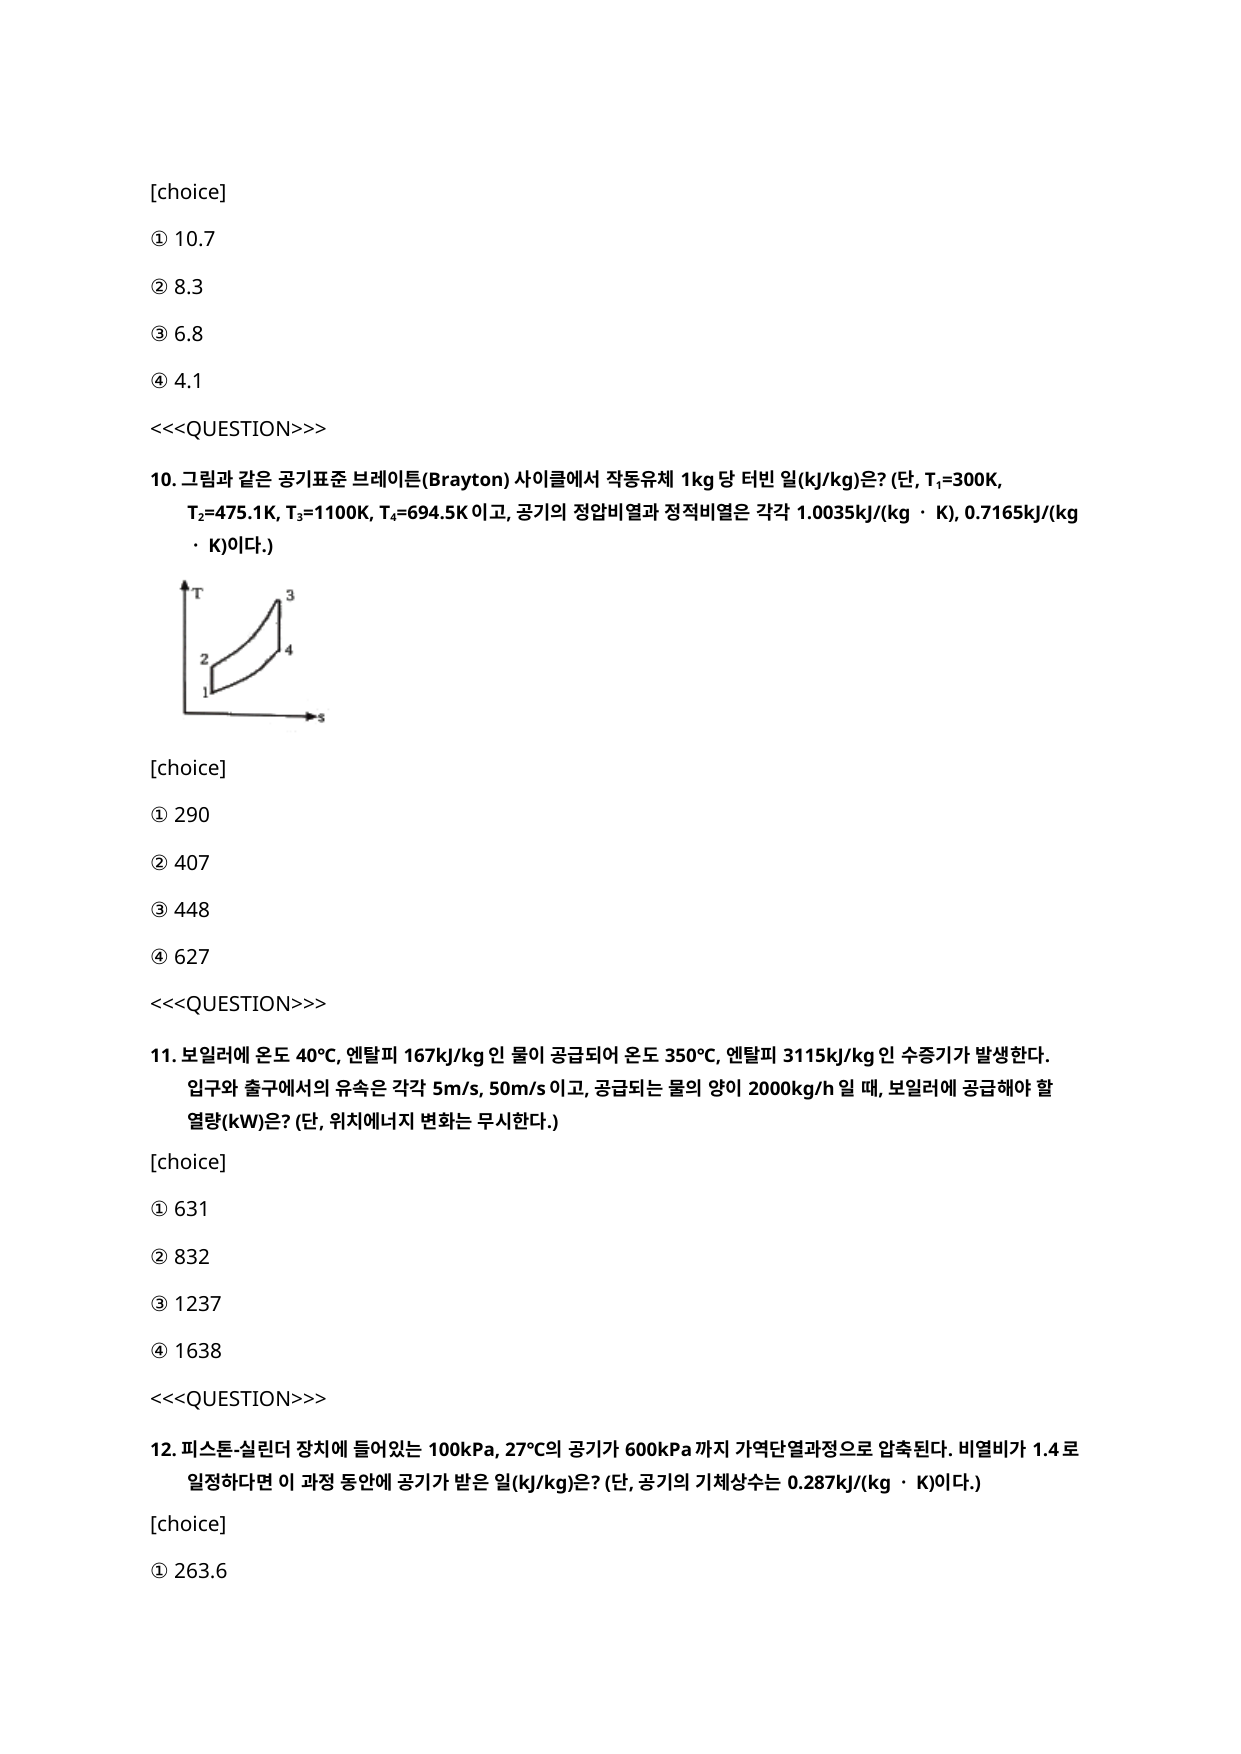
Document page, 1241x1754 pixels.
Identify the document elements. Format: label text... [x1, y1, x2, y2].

text ② 407 [150, 848, 1090, 876]
text 11. 보일러에 온도 40℃, 엔탈피 167kJ/kg인 물이 공급되어 온도 350℃, 엔탈피 3115kJ/kg인 수증기가 발생한다. 입구와 출구에서의 유속은 각각 5m/s, 50m/s이고, 공급되는 물의 양이 2000kg/h일 때, 보일러에 공급해야 할 열량(kW)은? (단, 위치에너지 변화는 무시한다.) [150, 1041, 1090, 1133]
text <<<QUESTION>>> [150, 989, 1090, 1018]
text [choice] [150, 177, 1090, 206]
text <<<QUESTION>>> [150, 1384, 1090, 1412]
text 10. 그림과 같은 공기표준 브레이튼(Brayton) 사이클에서 작동유체 1kg당 터빈 일(kJ/kg)은? (단, T1=300K, T2=475.1K, T3=1100K, T4=694.5K이고, 공기의 정압비열과 정적비열은 각각 1.0035kJ/(kgㆍK), 0.7165kJ/(kgㆍK)이다.) [150, 465, 1090, 557]
text ④ 4.1 [150, 366, 1090, 395]
text ④ 627 [150, 942, 1090, 971]
text [choice] [150, 753, 1090, 782]
text ② 832 [150, 1242, 1090, 1270]
text ③ 6.8 [150, 319, 1090, 347]
text ② 8.3 [150, 272, 1090, 300]
text [choice] [150, 1147, 1090, 1176]
text ④ 1638 [150, 1336, 1090, 1365]
text ① 263.6 [150, 1556, 1090, 1584]
text 12. 피스톤-실린더 장치에 들어있는 100kPa, 27℃의 공기가 600kPa까지 가역단열과정으로 압축된다. 비열비가 1.4로 일정하다면 이 과정 동안에 공기가 받은 일(kJ/kg)은? (단, 공기의 기체상수는 0.287kJ/(kgㆍK)이다.) [150, 1435, 1090, 1495]
text ③ 448 [150, 895, 1090, 923]
text ① 290 [150, 800, 1090, 829]
picture [169, 571, 331, 734]
text <<<QUESTION>>> [150, 414, 1090, 442]
text ① 10.7 [150, 224, 1090, 253]
text ③ 1237 [150, 1289, 1090, 1317]
text ① 631 [150, 1194, 1090, 1223]
text [choice] [150, 1509, 1090, 1537]
